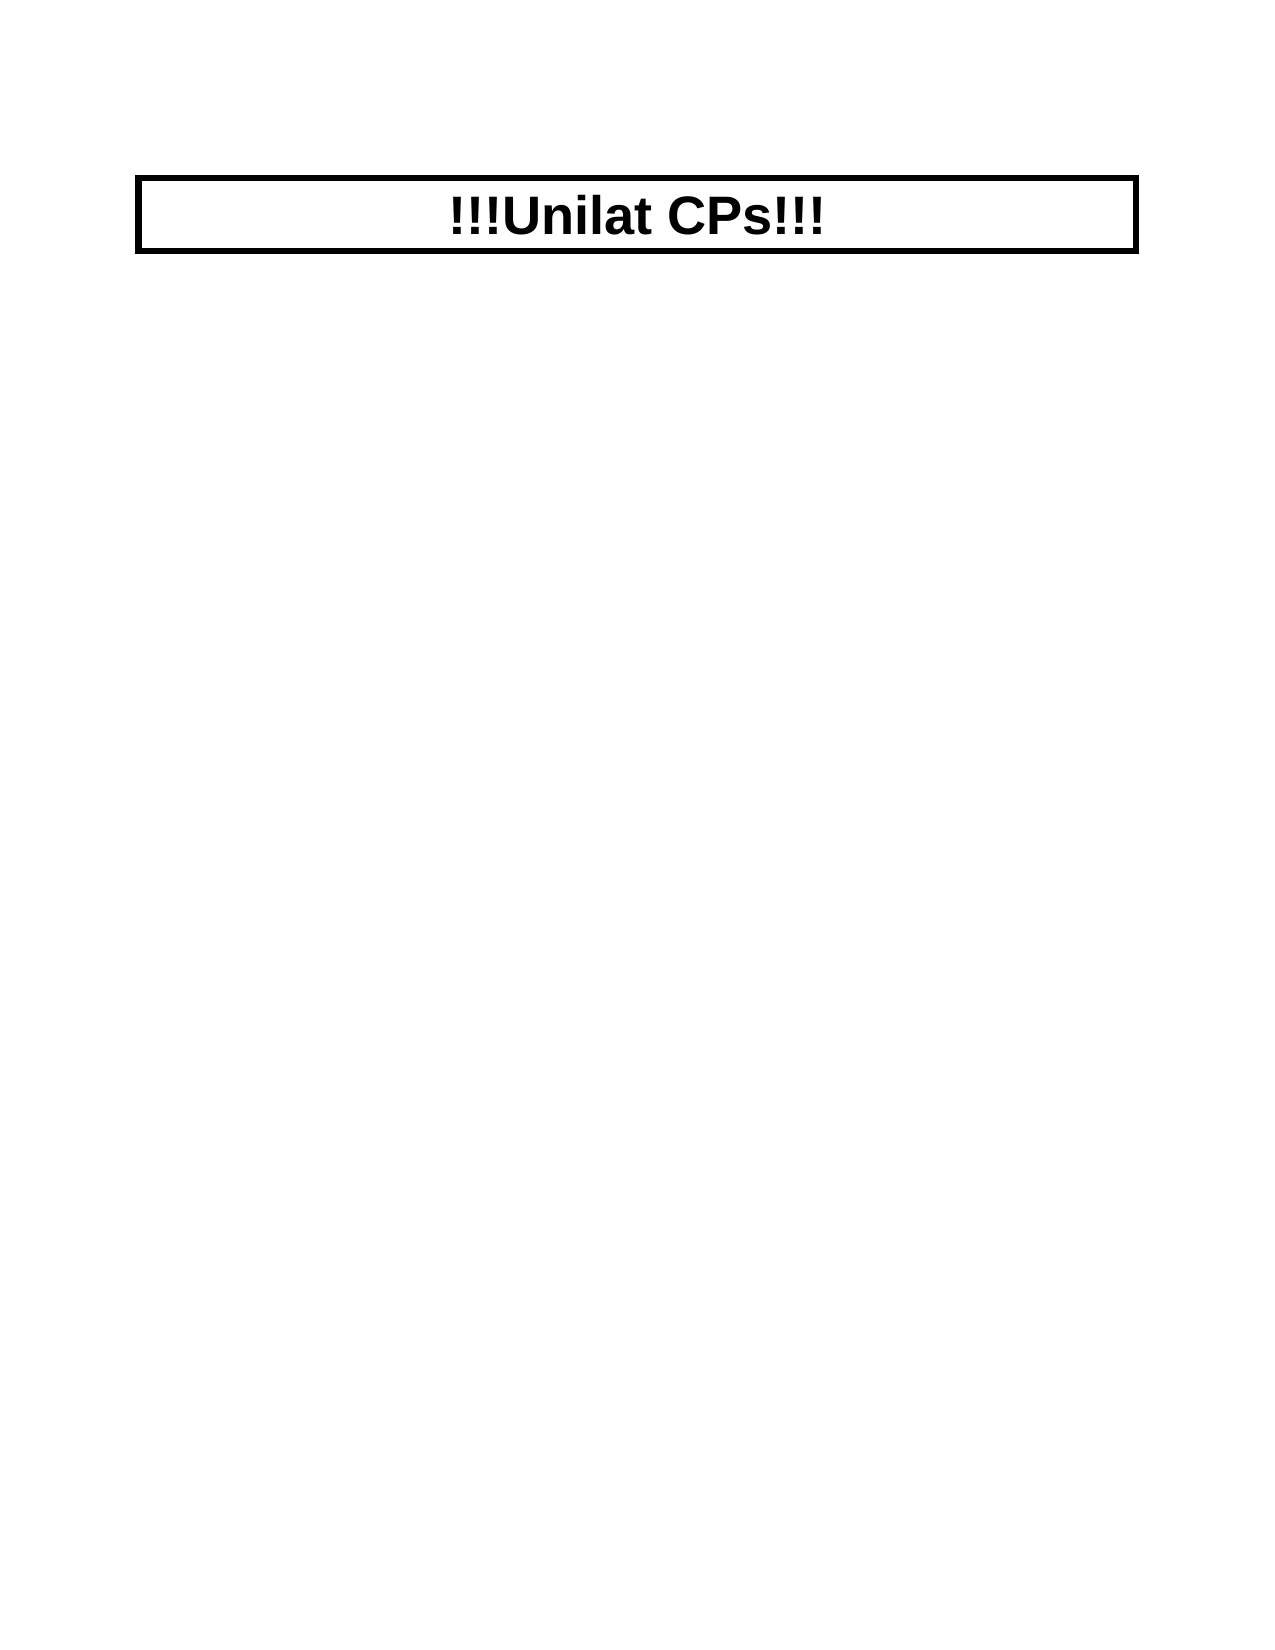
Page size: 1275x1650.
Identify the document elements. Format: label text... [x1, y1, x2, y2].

subtitle !!!Unilat CPs!!! [142, 181, 1133, 248]
